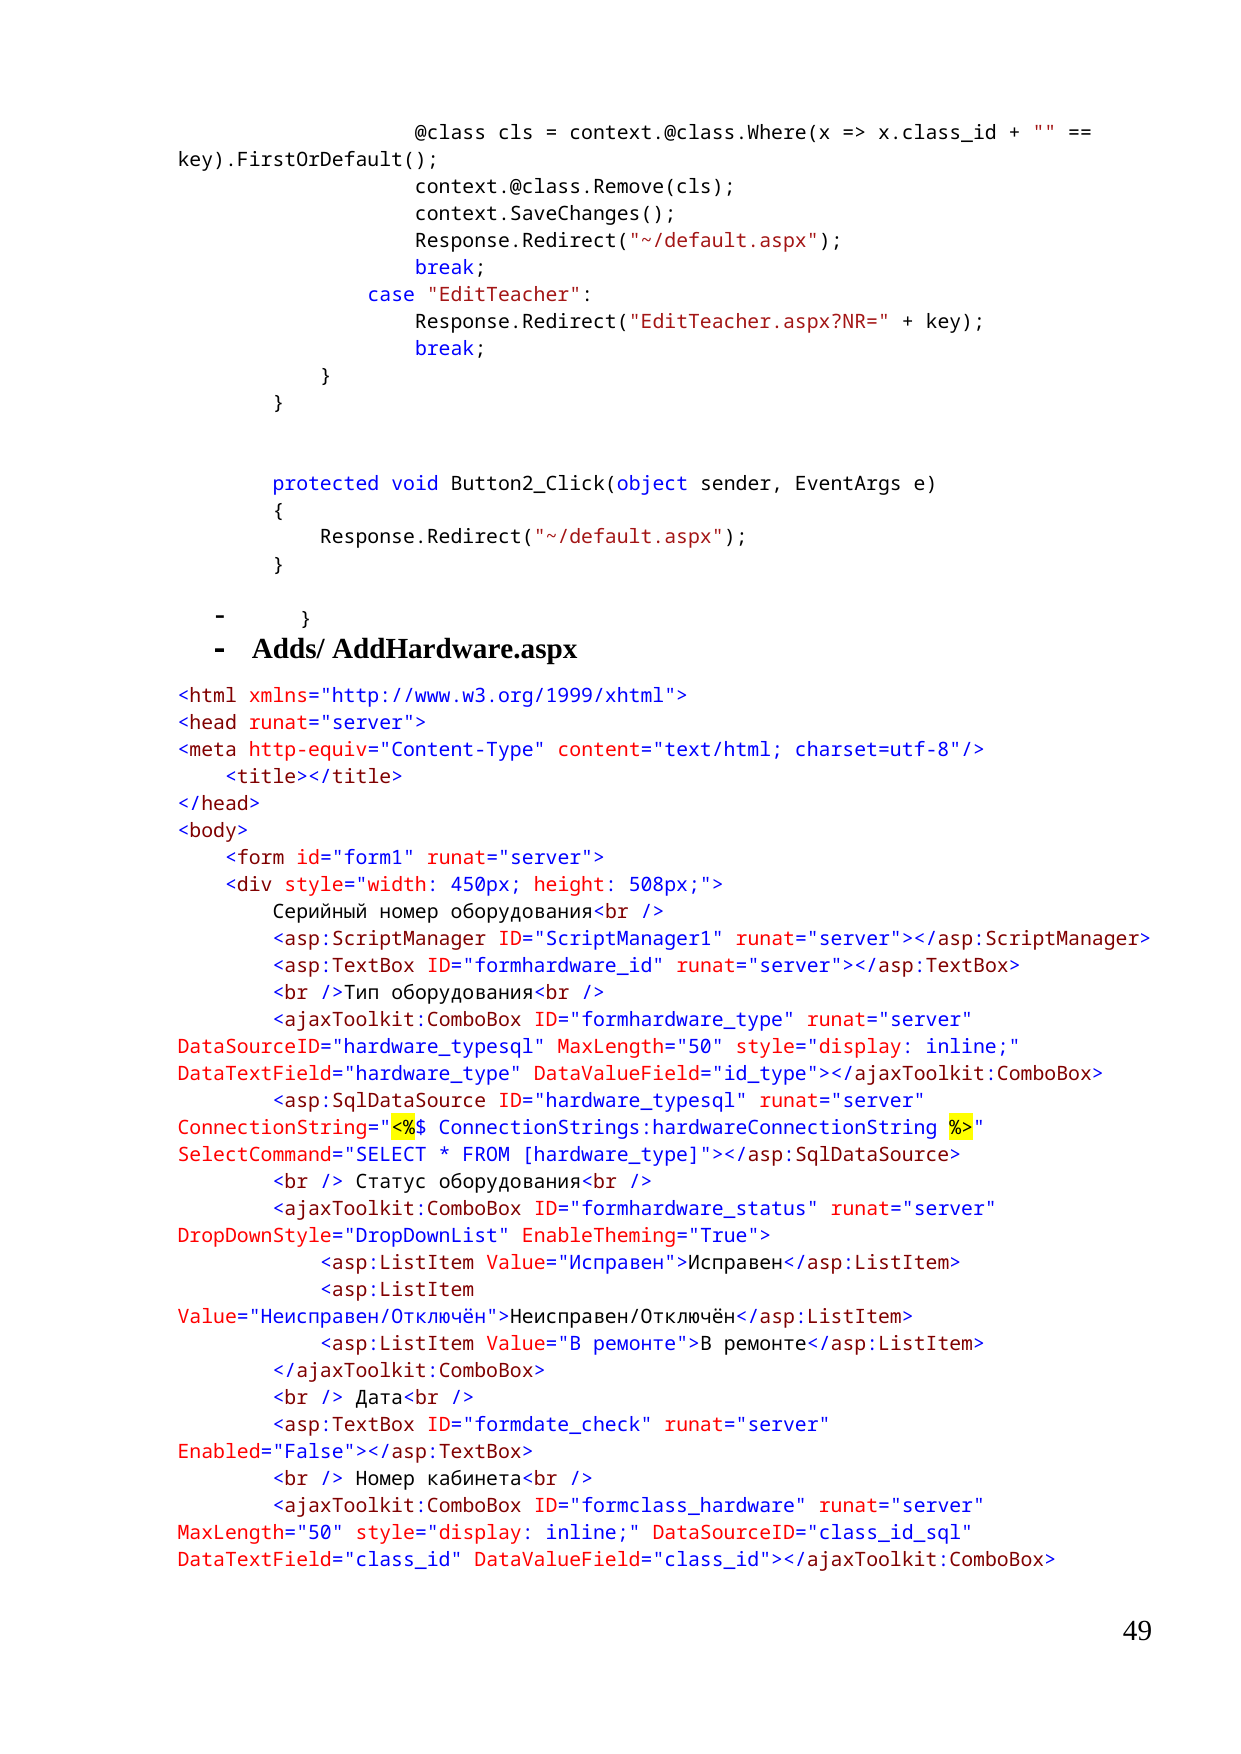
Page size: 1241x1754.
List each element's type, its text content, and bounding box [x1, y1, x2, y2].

text <asp:ListItem Value="Неисправен/Отключён">Неисправен/Отключён</asp:ListItem> [177, 1275, 1152, 1329]
list Adds/ AddHardware.aspx [214, 631, 1152, 665]
text break; [177, 334, 1152, 361]
text <asp:ScriptManager ID="ScriptManager1" runat="server"></asp:ScriptManager> [177, 924, 1152, 951]
text Response.Redirect("EditTeacher.aspx?NR=" + key); [177, 307, 1152, 334]
text </head> [177, 789, 1152, 817]
text break; [177, 253, 1152, 280]
text <ajaxToolkit:ComboBox ID="formclass_hardware" runat="server" MaxLength="50" style="display: inline;" DataSourceID="class_id_sql" DataTextField="class_id" DataValueField="class_id"></ajaxToolkit:ComboBox> [177, 1491, 1152, 1572]
text { [177, 496, 1152, 523]
text protected void Button2_Click(object sender, EventArgs e) [177, 469, 1152, 496]
text Response.Redirect("~/default.aspx"); [177, 523, 1152, 550]
text <asp:TextBox ID="formdate_check" runat="server" Enabled="False"></asp:TextBox> [177, 1410, 1152, 1464]
text <head runat="server"> [177, 709, 1152, 736]
text <ajaxToolkit:ComboBox ID="formhardware_status" runat="server" DropDownStyle="DropDownList" EnableTheming="True"> [177, 1194, 1152, 1248]
text } [177, 388, 1152, 415]
text </ajaxToolkit:ComboBox> [177, 1356, 1152, 1383]
text <html xmlns="http://www.w3.org/1999/xhtml"> [177, 682, 1152, 709]
text context.@class.Remove(cls); [177, 172, 1152, 199]
text <asp:SqlDataSource ID="hardware_typesql" runat="server" ConnectionString="<%$ ConnectionStrings:hardwareConnectionString %>" SelectCommand="SELECT * FROM [hardware_type]"></asp:SqlDataSource> [177, 1086, 1152, 1167]
list } [215, 604, 1152, 631]
text Серийный номер оборудования<br /> [177, 897, 1152, 924]
text <asp:ListItem Value="В ремонте">В ремонте</asp:ListItem> [177, 1329, 1152, 1356]
text } [177, 550, 1152, 577]
text <br />Тип оборудования<br /> [177, 978, 1152, 1005]
text context.SaveChanges(); [177, 199, 1152, 226]
text case "EditTeacher": [177, 280, 1152, 307]
text <asp:TextBox ID="formhardware_id" runat="server"></asp:TextBox> [177, 951, 1152, 978]
text <br /> Дата<br /> [177, 1383, 1152, 1410]
text <br /> Номер кабинета<br /> [177, 1464, 1152, 1491]
text } [177, 361, 1152, 388]
text <ajaxToolkit:ComboBox ID="formhardware_type" runat="server" DataSourceID="hardware_typesql" MaxLength="50" style="display: inline;" DataTextField="hardware_type" DataValueField="id_type"></ajaxToolkit:ComboBox> [177, 1005, 1152, 1086]
text <title></title> [177, 763, 1152, 789]
text <form id="form1" runat="server"> [177, 843, 1152, 871]
text <br /> Статус оборудования<br /> [177, 1167, 1152, 1194]
text <meta http-equiv="Content-Type" content="text/html; charset=utf-8"/> [177, 736, 1152, 763]
text Response.Redirect("~/default.aspx"); [177, 226, 1152, 253]
text <body> [177, 817, 1152, 843]
text <asp:ListItem Value="Исправен">Исправен</asp:ListItem> [177, 1248, 1152, 1275]
text @class cls = context.@class.Where(x => x.class_id + "" == key).FirstOrDefault(); [177, 118, 1152, 172]
text <div style="width: 450px; height: 508px;"> [177, 871, 1152, 897]
